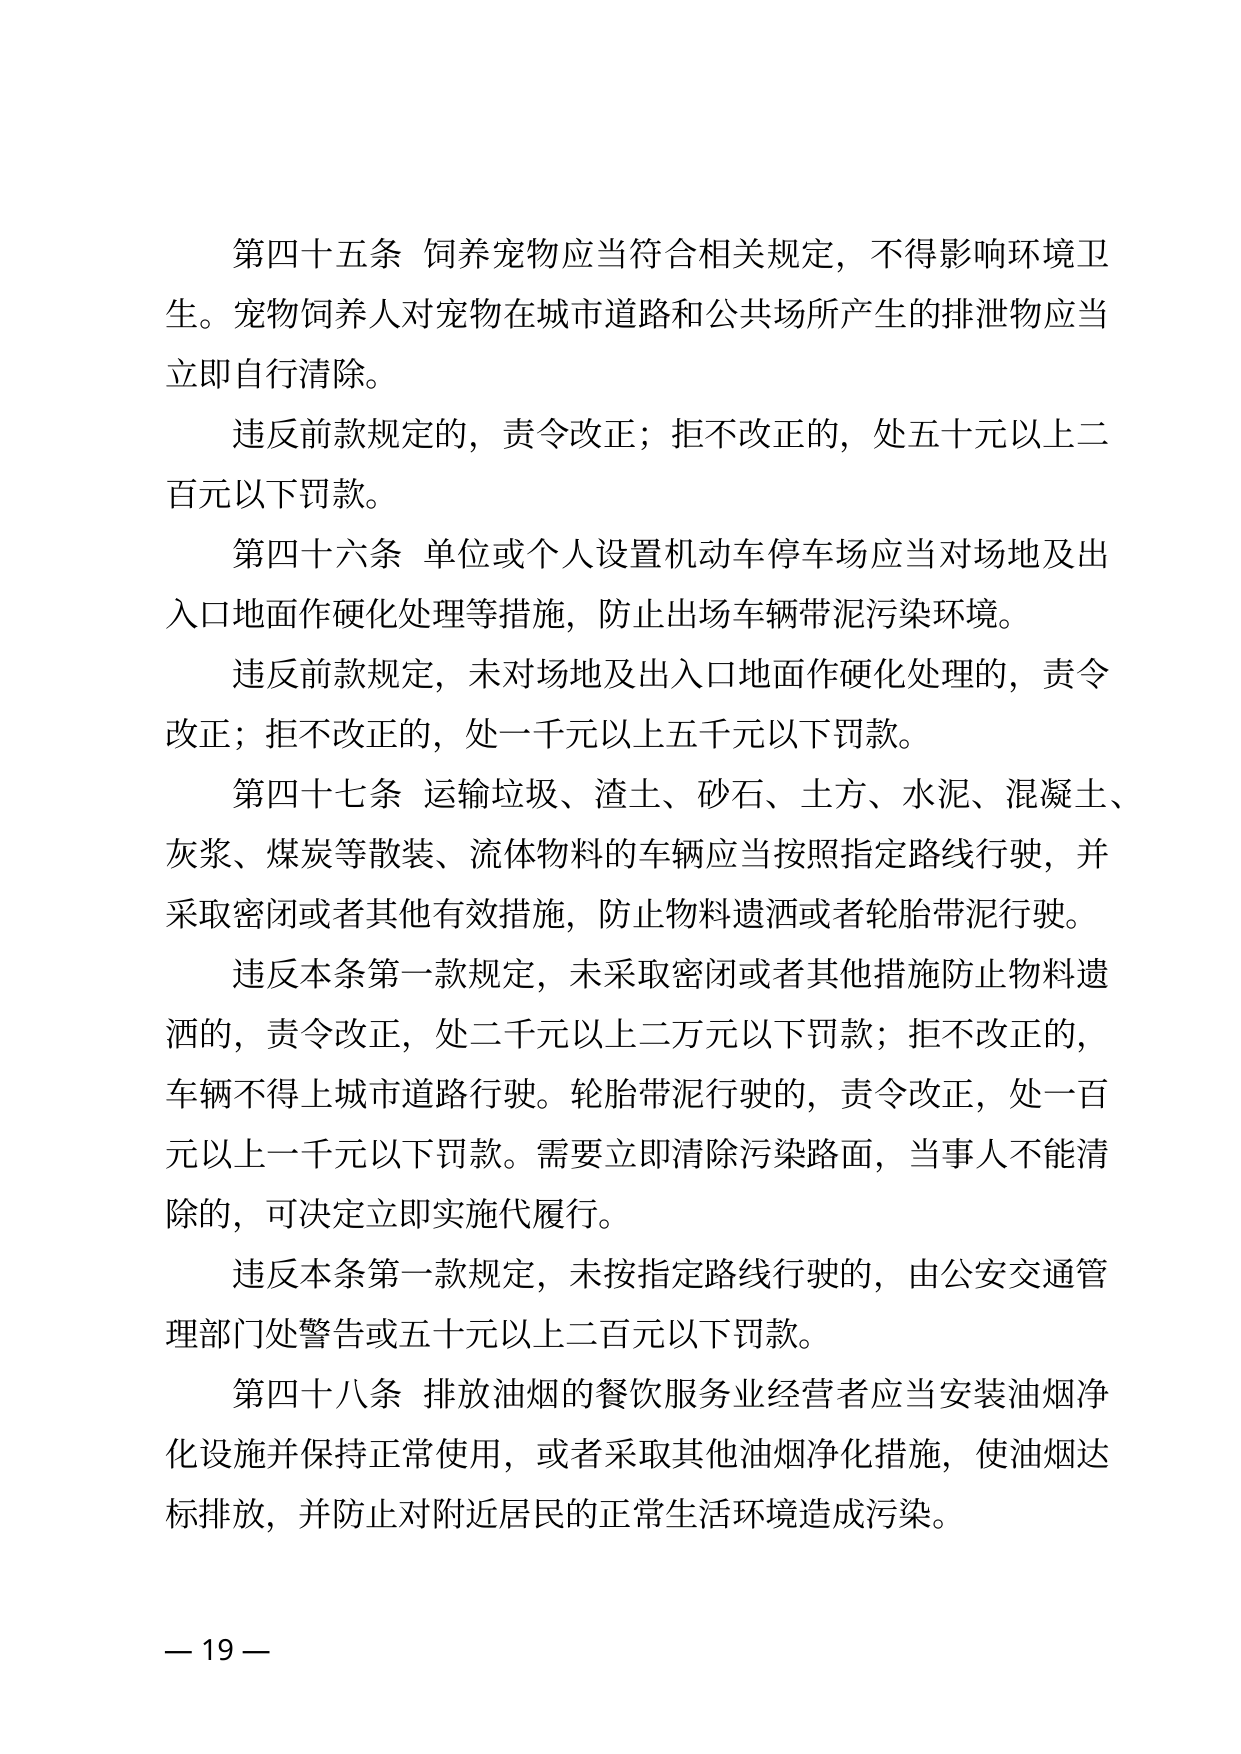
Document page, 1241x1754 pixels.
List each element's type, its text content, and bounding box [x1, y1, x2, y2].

text 第四十八条 排放油烟的餐饮服务业经营者应当安装油烟净化设施并保持正常使用，或者采取其他油烟净化措施，使油烟达标排放，并防止对附近居民的正常生活环境造成污染。 [165, 1358, 1110, 1538]
text 违反本条第一款规定，未按指定路线行驶的，由公安交通管理部门处警告或五十元以上二百元以下罚款。 [165, 1238, 1110, 1358]
text 第四十五条 饲养宠物应当符合相关规定，不得影响环境卫生。宠物饲养人对宠物在城市道路和公共场所产生的排泄物应当立即自行清除。 [165, 218, 1110, 398]
text 违反前款规定，未对场地及出入口地面作硬化处理的，责令改正；拒不改正的，处一千元以上五千元以下罚款。 [165, 638, 1110, 758]
text 违反前款规定的，责令改正；拒不改正的，处五十元以上二百元以下罚款。 [165, 398, 1110, 518]
text 第四十六条 单位或个人设置机动车停车场应当对场地及出入口地面作硬化处理等措施，防止出场车辆带泥污染环境。 [165, 518, 1110, 638]
text 违反本条第一款规定，未采取密闭或者其他措施防止物料遗洒的，责令改正，处二千元以上二万元以下罚款；拒不改正的，车辆不得上城市道路行驶。轮胎带泥行驶的，责令改正，处一百元以上一千元以下罚款。需要立即清除污染路面，当事人不能清除的，可决定立即实施代履行。 [165, 938, 1110, 1238]
text 第四十七条 运输垃圾、渣土、砂石、土方、水泥、混凝土、灰浆、煤炭等散装、流体物料的车辆应当按照指定路线行驶，并采取密闭或者其他有效措施，防止物料遗洒或者轮胎带泥行驶。 [165, 758, 1110, 938]
